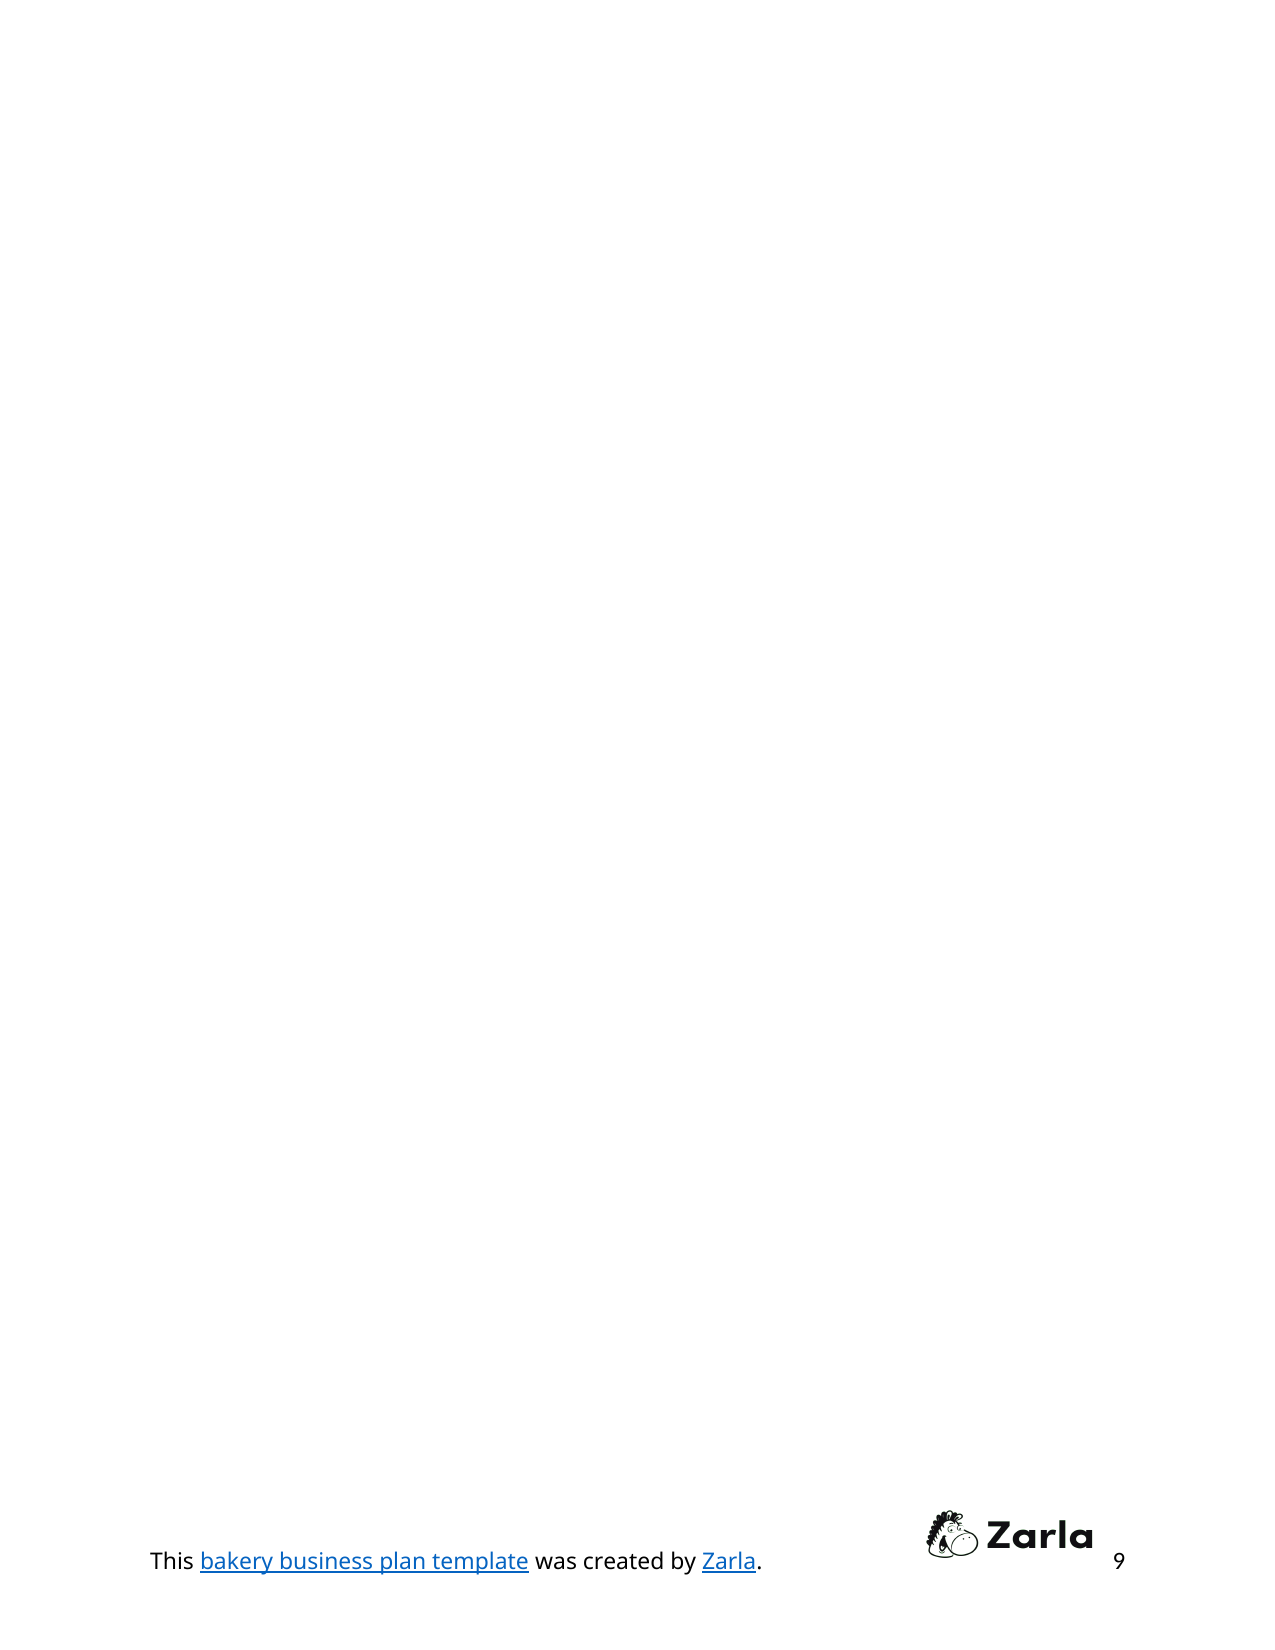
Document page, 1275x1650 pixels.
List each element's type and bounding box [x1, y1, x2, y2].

picture [912, 1496, 1113, 1570]
